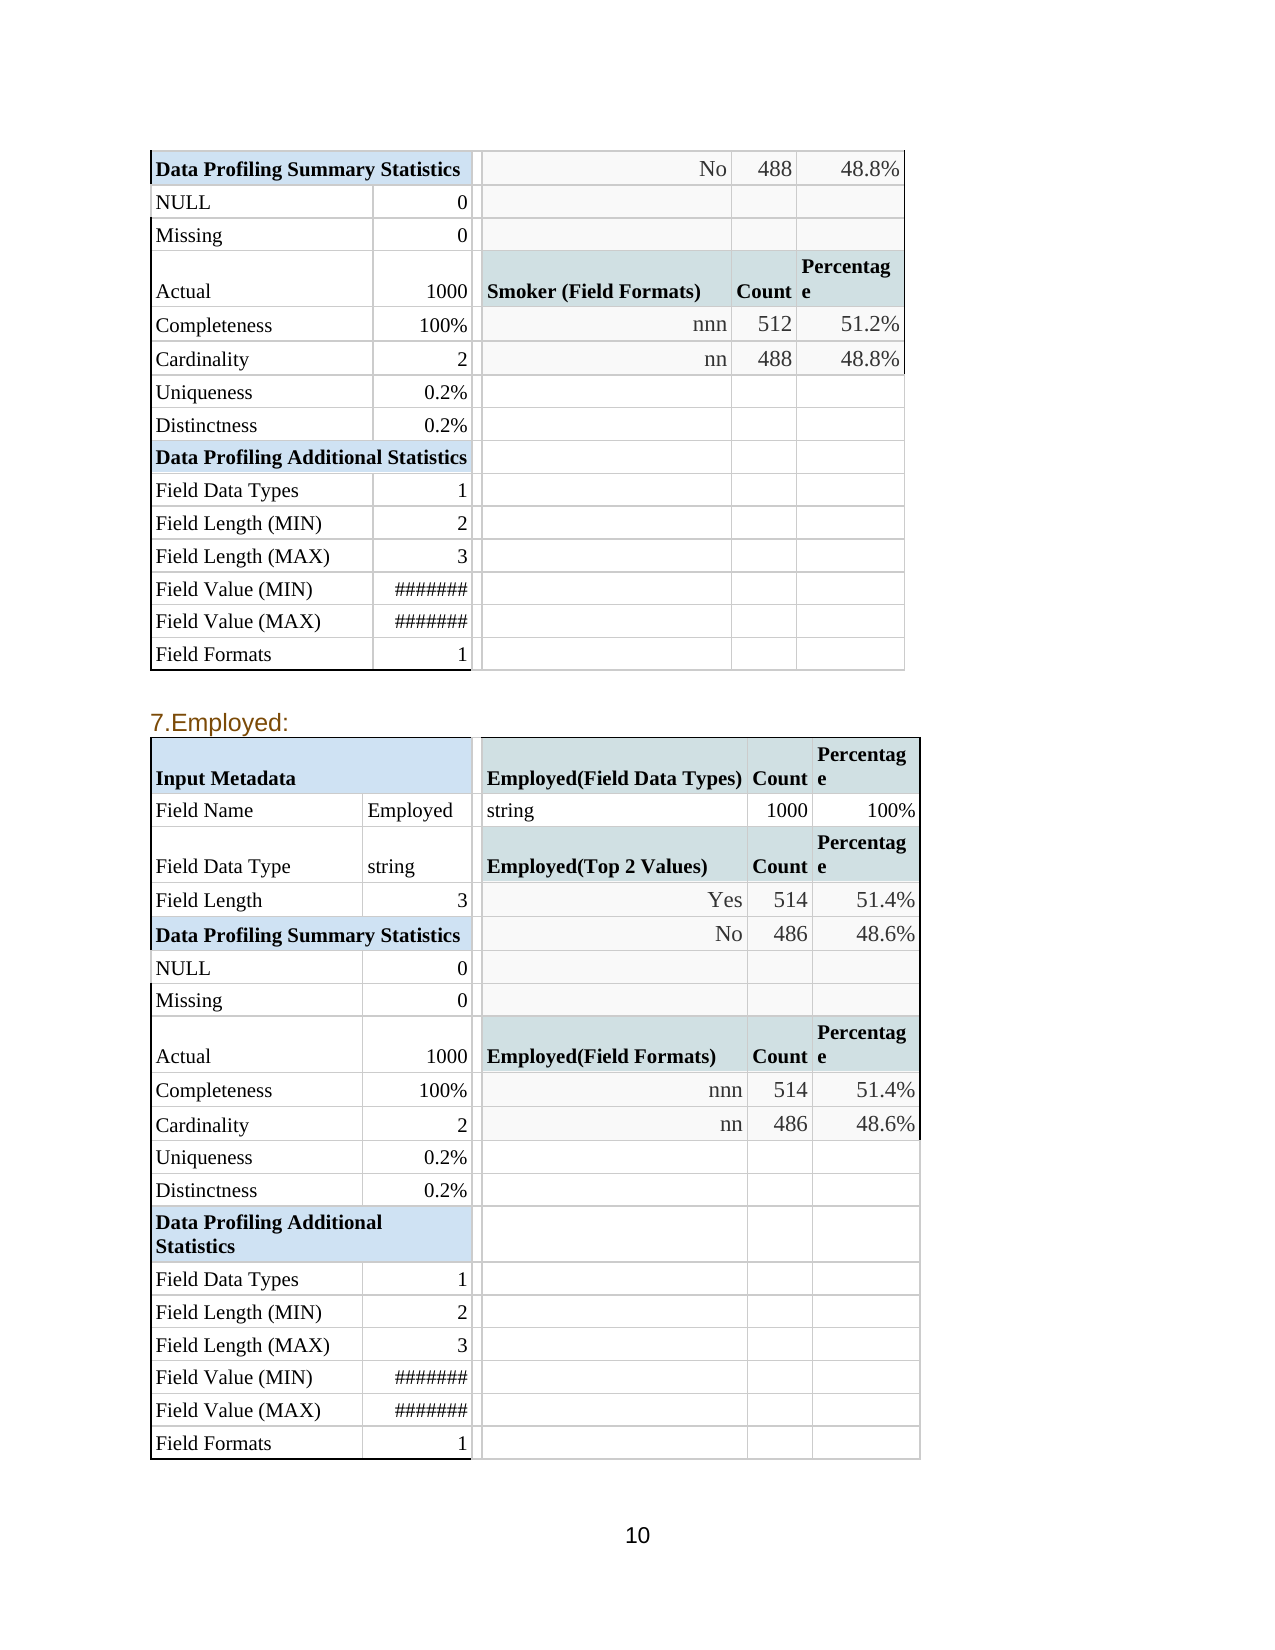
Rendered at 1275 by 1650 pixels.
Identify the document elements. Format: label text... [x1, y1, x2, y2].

table_cell [797, 638, 904, 669]
table_cell Field Name [152, 794, 362, 826]
table_cell 3 [374, 540, 471, 571]
table_cell ####### [374, 573, 471, 604]
table_cell [797, 605, 904, 637]
table_cell 100% [374, 307, 471, 340]
table_cell [797, 507, 904, 538]
table_cell [797, 408, 904, 440]
table_cell 514 [748, 1073, 812, 1106]
table_cell 486 [748, 1107, 812, 1140]
table_cell Field Value (MAX) [152, 1394, 362, 1425]
table_cell [483, 638, 731, 669]
table_cell [483, 1394, 747, 1425]
table_cell [473, 152, 481, 184]
table_cell [473, 1107, 481, 1140]
table_cell 2 [374, 507, 471, 538]
table_cell Missing [152, 219, 372, 250]
table_cell [473, 573, 481, 604]
table_cell Data Profiling Additional Statistics [152, 441, 471, 472]
table_cell [797, 474, 904, 505]
table_cell Field Value (MIN) [152, 1361, 362, 1392]
table_cell nnn [483, 307, 731, 340]
table_cell [473, 883, 481, 916]
table_cell [732, 605, 796, 637]
table_cell 1 [374, 474, 471, 505]
table_cell [483, 573, 731, 604]
table_cell 1000 [374, 251, 471, 306]
table_cell [483, 507, 731, 538]
table_cell [483, 605, 731, 637]
table_cell Smoker (Field Formats) [483, 251, 731, 306]
table_cell Percentage [813, 827, 919, 881]
table_cell [748, 1328, 812, 1360]
table_cell 0 [374, 186, 471, 217]
table_cell [732, 573, 796, 604]
table_cell [473, 984, 481, 1015]
table_cell Field Value (MAX) [152, 605, 372, 637]
table_cell [473, 1394, 481, 1425]
table_cell [483, 474, 731, 505]
table_cell Employed [363, 794, 471, 826]
table_cell 48.6% [813, 917, 919, 950]
table_cell Missing [152, 984, 362, 1015]
table_cell 3 [363, 883, 471, 916]
table_cell Yes [483, 883, 747, 916]
table_cell Field Data Types [152, 474, 372, 505]
table_cell Data Profiling Summary Statistics [152, 917, 471, 950]
table_cell Field Data Type [152, 827, 362, 881]
table_cell Field Formats [152, 1427, 362, 1458]
table_cell [473, 441, 481, 472]
table_cell [473, 638, 481, 669]
table_cell [748, 1394, 812, 1425]
table_cell Actual [152, 1017, 362, 1071]
table_cell [732, 638, 796, 669]
table_cell 514 [748, 883, 812, 916]
table_cell 486 [748, 917, 812, 950]
table_cell [483, 1207, 747, 1261]
subtitle 7.Employed: [150, 708, 1125, 737]
table_cell 100% [363, 1073, 471, 1106]
table_cell [473, 1174, 481, 1205]
table_cell [813, 951, 919, 983]
table_cell 48.8% [797, 342, 904, 374]
table_header Percentage [813, 738, 919, 793]
table_cell Employed(Top 2 Values) [483, 827, 747, 881]
table_cell No [483, 152, 731, 184]
table_cell nn [483, 1107, 747, 1140]
table_cell NULL [152, 186, 372, 217]
table_cell 51.4% [813, 1073, 919, 1106]
table_cell [483, 1296, 747, 1327]
table_cell [483, 951, 747, 983]
table_cell [748, 1141, 812, 1172]
table_cell Count [732, 251, 796, 306]
table_cell [813, 1328, 919, 1360]
table_cell [813, 984, 919, 1015]
table_cell [813, 1361, 919, 1392]
table_cell [748, 1263, 812, 1294]
table_cell [483, 540, 731, 571]
table_cell [732, 408, 796, 440]
table_cell [813, 1296, 919, 1327]
table_cell 51.4% [813, 883, 919, 916]
table_cell [473, 474, 481, 505]
table_cell [483, 1427, 747, 1458]
table_cell 0.2% [374, 376, 471, 407]
table_cell 0.2% [374, 408, 471, 440]
table_cell Uniqueness [152, 376, 372, 407]
table_cell [473, 342, 481, 374]
table_cell 1 [374, 638, 471, 669]
table_cell [483, 376, 731, 407]
table_cell Count [748, 1017, 812, 1071]
table_cell 2 [374, 342, 471, 374]
table_cell ####### [363, 1361, 471, 1392]
table_cell 1000 [748, 794, 812, 826]
table_cell [813, 1141, 919, 1172]
table_cell Field Length (MIN) [152, 1296, 362, 1327]
table_cell [473, 408, 481, 440]
table_cell 488 [732, 342, 796, 374]
table_cell 1 [363, 1427, 471, 1458]
table_cell [473, 1361, 481, 1392]
table_cell [473, 827, 481, 881]
table_cell Percentage [797, 251, 904, 306]
table_cell Distinctness [152, 408, 372, 440]
table_cell [473, 376, 481, 407]
table_cell Field Length (MAX) [152, 1328, 362, 1360]
table_cell [473, 1017, 481, 1071]
table_cell 0 [363, 984, 471, 1015]
table_cell [473, 307, 481, 340]
table_cell nnn [483, 1073, 747, 1106]
table_header [473, 738, 481, 793]
table_cell [473, 1141, 481, 1172]
table_cell [473, 1427, 481, 1458]
table_cell [473, 794, 481, 826]
table_header Input Metadata [152, 738, 471, 793]
table_cell Employed(Field Formats) [483, 1017, 747, 1071]
table_cell [732, 441, 796, 472]
table_cell [748, 1207, 812, 1261]
table_cell [813, 1394, 919, 1425]
table_cell 48.8% [797, 152, 904, 184]
table_cell 0.2% [363, 1174, 471, 1205]
table_cell [797, 186, 904, 217]
table_cell [473, 605, 481, 637]
table_cell [473, 540, 481, 571]
table_cell 1000 [363, 1017, 471, 1071]
table_cell [813, 1427, 919, 1458]
table_cell 48.6% [813, 1107, 919, 1140]
table_cell Field Data Types [152, 1263, 362, 1294]
table_cell Distinctness [152, 1174, 362, 1205]
table_cell [473, 1328, 481, 1360]
table_cell Data Profiling Summary Statistics [152, 152, 471, 184]
table_cell Uniqueness [152, 1141, 362, 1172]
table_cell [748, 1427, 812, 1458]
table_cell 0 [363, 951, 471, 983]
table_cell [473, 219, 481, 250]
table_cell [483, 1174, 747, 1205]
table_cell Actual [152, 251, 372, 306]
table_cell 2 [363, 1296, 471, 1327]
table_cell [748, 1296, 812, 1327]
table_cell [797, 441, 904, 472]
table_cell 488 [732, 152, 796, 184]
table_cell Field Value (MIN) [152, 573, 372, 604]
table_cell Field Formats [152, 638, 372, 669]
table_cell [732, 540, 796, 571]
table_cell Completeness [152, 1073, 362, 1106]
table_cell [483, 984, 747, 1015]
table_cell Percentage [813, 1017, 919, 1071]
table_cell [797, 376, 904, 407]
table_cell [732, 219, 796, 250]
table_cell 0 [374, 219, 471, 250]
table_cell 1 [363, 1263, 471, 1294]
table_cell [813, 1207, 919, 1261]
table_cell [748, 984, 812, 1015]
table_cell [473, 1073, 481, 1106]
table_cell ####### [363, 1394, 471, 1425]
table_cell [473, 917, 481, 950]
table_cell [483, 219, 731, 250]
table_cell 51.2% [797, 307, 904, 340]
table_cell [748, 1361, 812, 1392]
table_cell nn [483, 342, 731, 374]
table_header Employed(Field Data Types) [483, 738, 747, 793]
table_cell Data Profiling Additional Statistics [152, 1207, 471, 1261]
table_cell [473, 1207, 481, 1261]
table_cell [748, 951, 812, 983]
table_cell 2 [363, 1107, 471, 1140]
table_cell [813, 1174, 919, 1205]
table_cell string [363, 827, 471, 881]
table_cell [797, 573, 904, 604]
table_cell [473, 507, 481, 538]
table_cell [473, 251, 481, 306]
table_cell NULL [152, 951, 362, 983]
table_cell Cardinality [152, 1107, 362, 1140]
table_cell 100% [813, 794, 919, 826]
table_cell 512 [732, 307, 796, 340]
table_cell [483, 1141, 747, 1172]
table_cell ####### [374, 605, 471, 637]
table_cell 0.2% [363, 1141, 471, 1172]
table_cell [483, 408, 731, 440]
table_header Count [748, 738, 812, 793]
table_cell string [483, 794, 747, 826]
table_cell [797, 219, 904, 250]
table_cell [483, 1328, 747, 1360]
table_cell [473, 951, 481, 983]
table_cell [732, 376, 796, 407]
table_cell Count [748, 827, 812, 881]
table_cell Completeness [152, 307, 372, 340]
table_cell Field Length [152, 883, 362, 916]
table_cell Field Length (MIN) [152, 507, 372, 538]
table_cell [483, 1361, 747, 1392]
table_cell [473, 1263, 481, 1294]
table_cell Field Length (MAX) [152, 540, 372, 571]
table_cell [813, 1263, 919, 1294]
table_cell [483, 441, 731, 472]
table_cell [732, 507, 796, 538]
table_cell 3 [363, 1328, 471, 1360]
table_cell [732, 474, 796, 505]
table_cell [483, 186, 731, 217]
table_cell [732, 186, 796, 217]
table_cell [748, 1174, 812, 1205]
table_cell [473, 1296, 481, 1327]
table_cell [797, 540, 904, 571]
table_cell Cardinality [152, 342, 372, 374]
table_cell [473, 186, 481, 217]
table_cell No [483, 917, 747, 950]
table_cell [483, 1263, 747, 1294]
